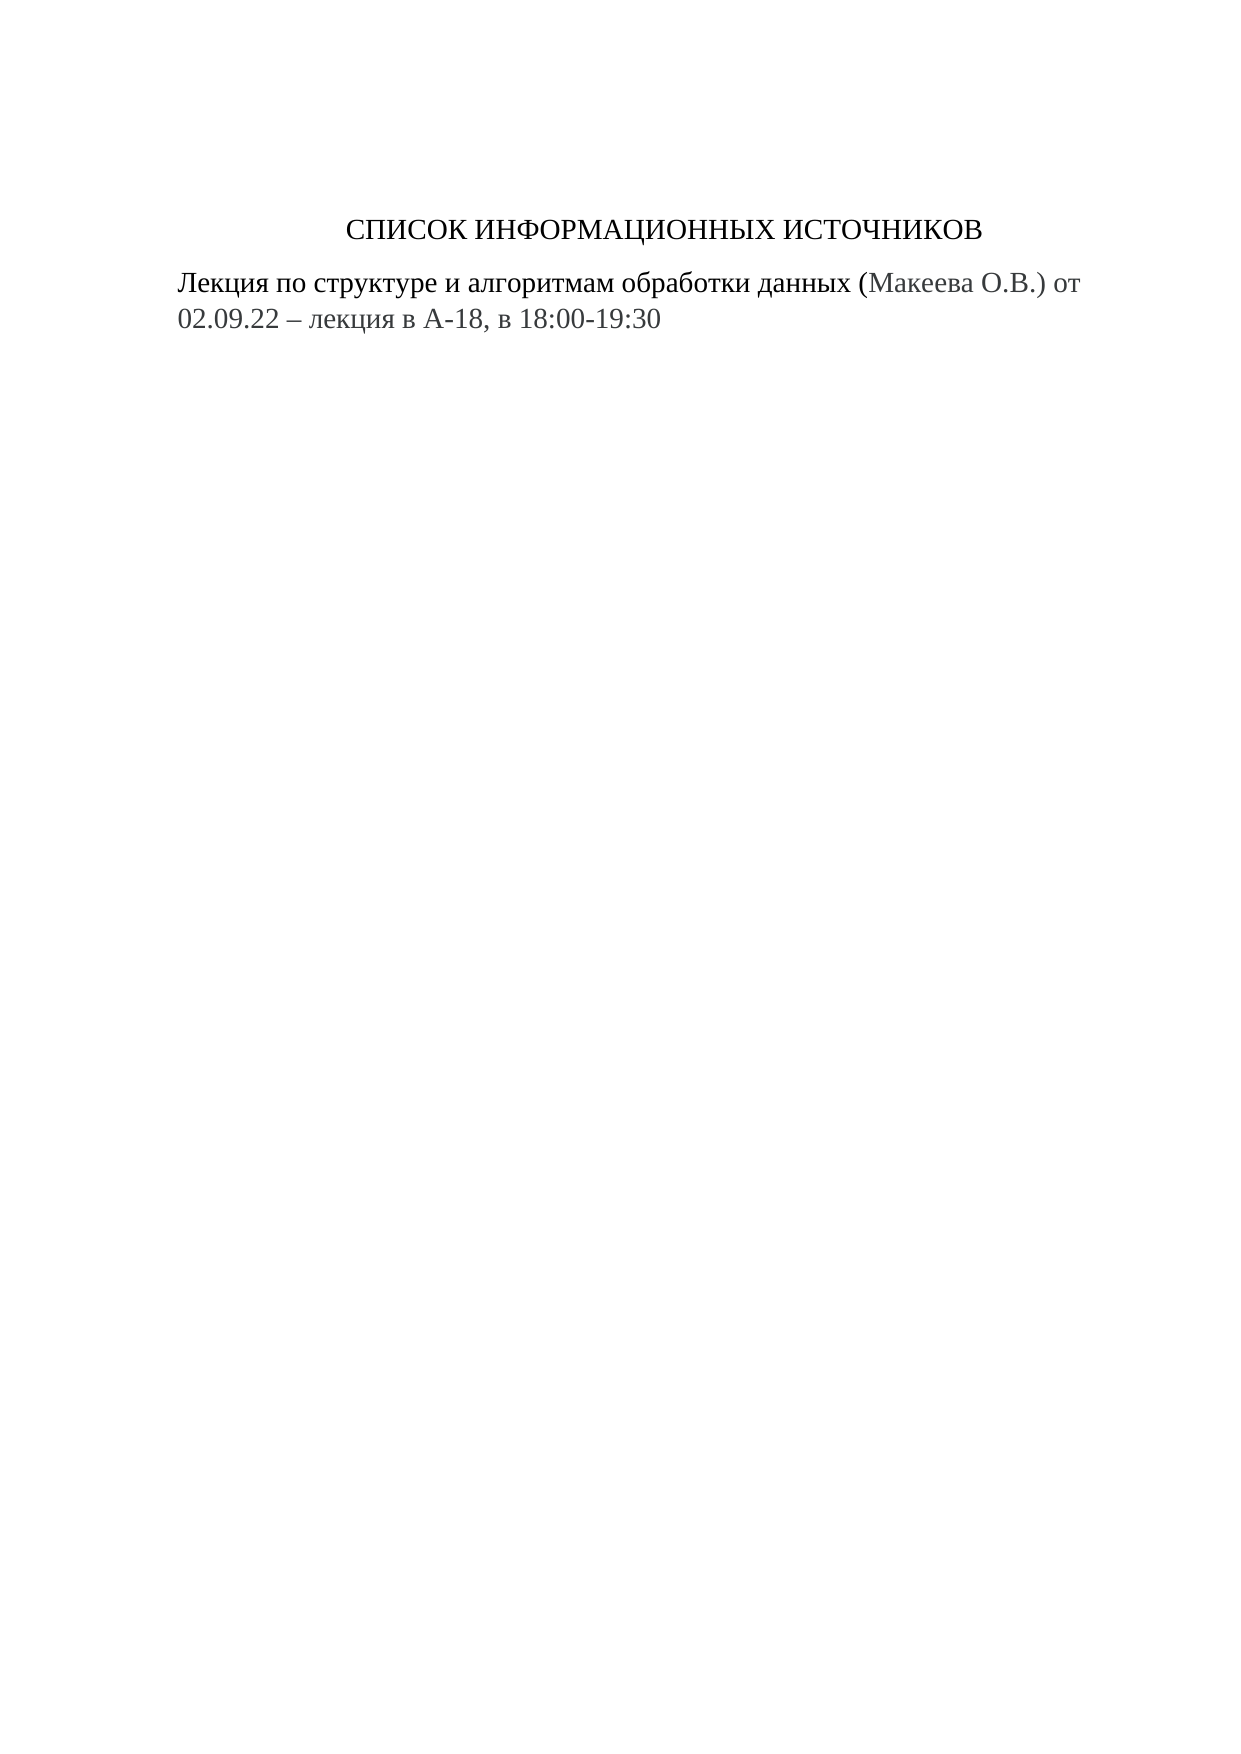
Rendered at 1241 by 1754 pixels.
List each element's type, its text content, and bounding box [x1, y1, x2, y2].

subtitle СПИСОК ИНФОРМАЦИОННЫХ ИСТОЧНИКОВ [177, 212, 1152, 245]
text Лекция по структуре и алгоритмам обработки данных (Макеева О.В.) от 02.09.22 – лекция в А-18, в 18:00-19:30 [177, 265, 1152, 334]
